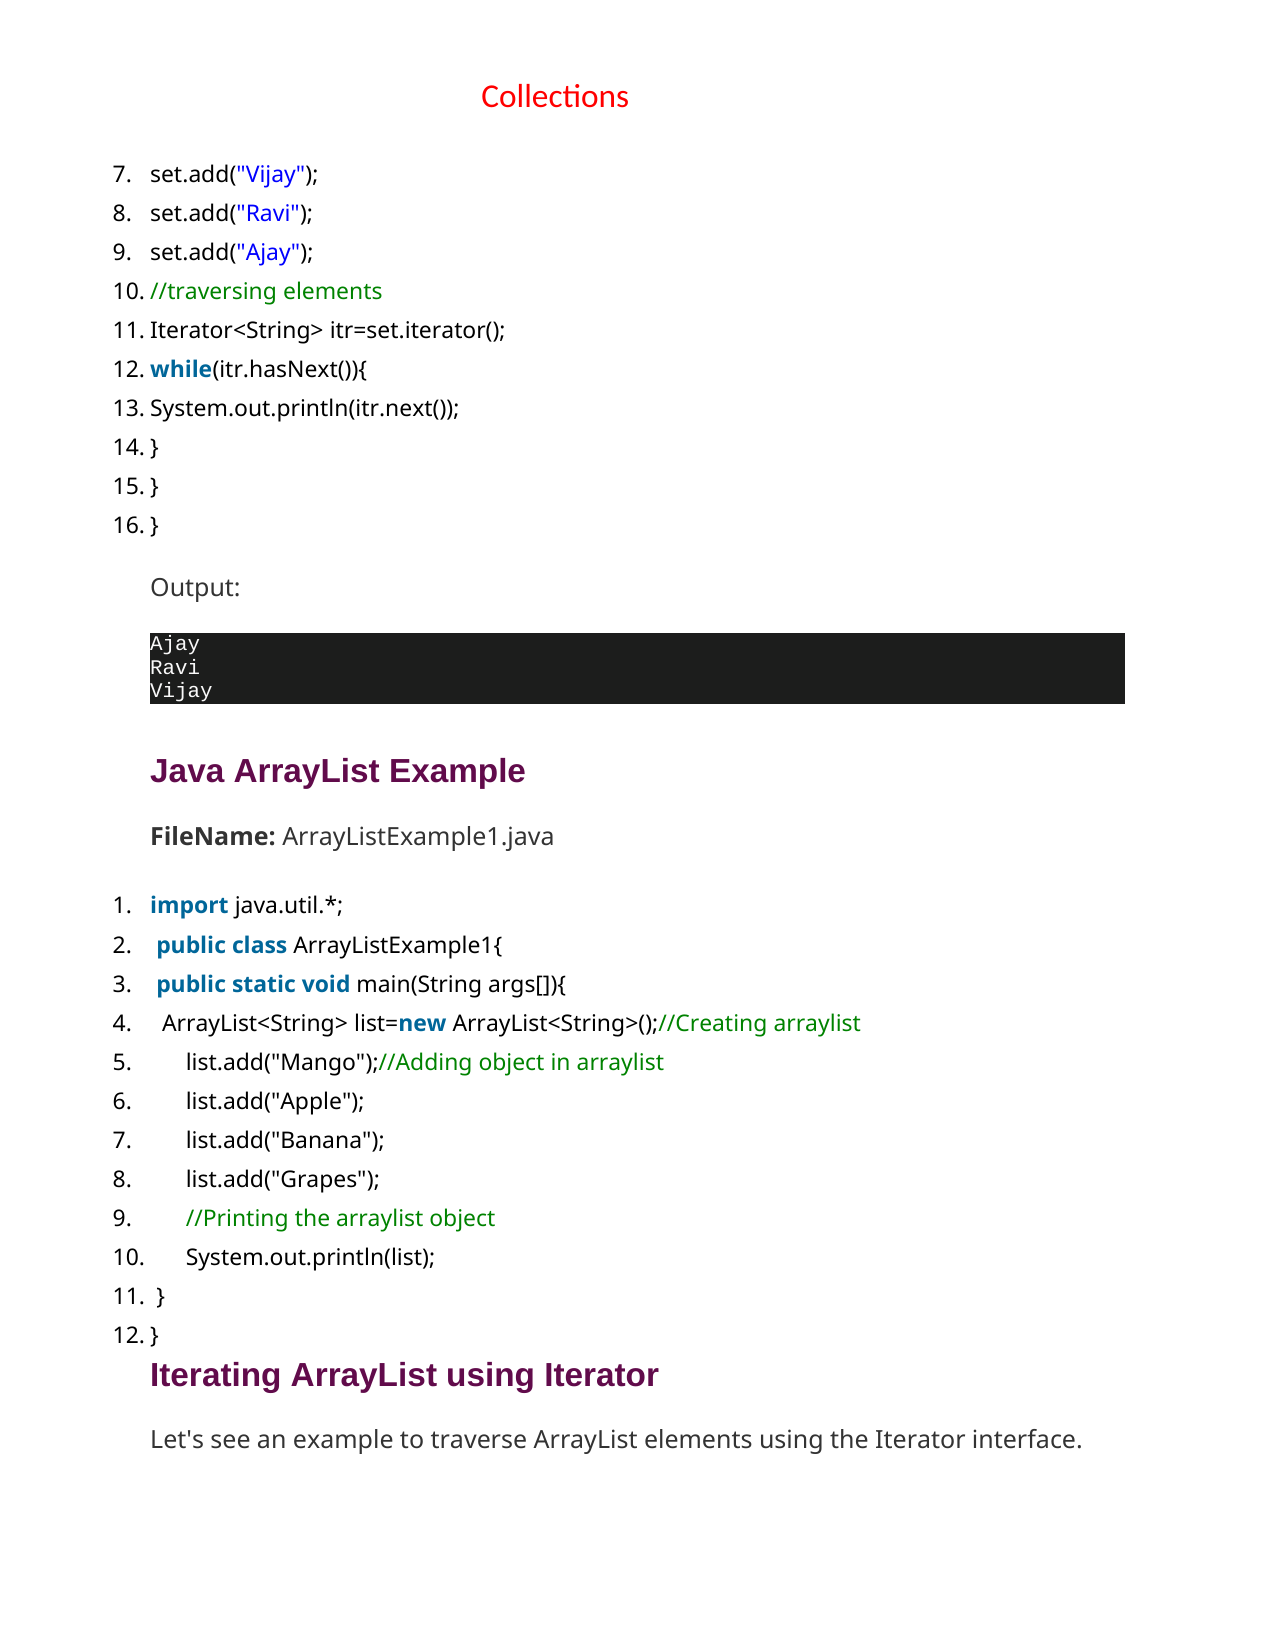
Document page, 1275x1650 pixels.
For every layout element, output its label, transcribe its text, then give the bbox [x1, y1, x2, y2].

list list.add("Banana"); [112, 1116, 1125, 1155]
list import java.util.*; [112, 882, 1125, 921]
list } [112, 1272, 1125, 1311]
text FileName: ArrayListExample1.java [150, 818, 1125, 852]
list set.add("Ravi"); [112, 189, 1125, 228]
list } [112, 1311, 1125, 1350]
list //Printing the arraylist object [112, 1194, 1125, 1233]
list list.add("Apple"); [112, 1077, 1125, 1116]
list while(itr.hasNext()){ [112, 345, 1125, 384]
list list.add("Grapes"); [112, 1155, 1125, 1194]
list //traversing elements [112, 267, 1125, 306]
list ArrayList<String> list=new ArrayList<String>();//Creating arraylist [112, 999, 1125, 1038]
list list.add("Mango");//Adding object in arraylist [112, 1038, 1125, 1077]
text Ajay [150, 633, 1125, 657]
list set.add("Vijay"); [112, 150, 1125, 189]
list public static void main(String args[]){ [112, 960, 1125, 999]
list Iterator<String> itr=set.iterator(); [112, 306, 1125, 345]
text Output: [150, 570, 1125, 604]
text Let's see an example to traverse ArrayList elements using the Iterator interface. [150, 1422, 1125, 1456]
list } [112, 462, 1125, 502]
list System.out.println(itr.next()); [112, 384, 1125, 423]
list set.add("Ajay"); [112, 228, 1125, 267]
list System.out.println(list); [112, 1233, 1125, 1272]
list } [112, 423, 1125, 462]
subtitle Iterating ArrayList using Iterator [150, 1354, 1125, 1393]
subtitle Java ArrayList Example [150, 751, 1125, 789]
text Vijay [150, 680, 1125, 704]
list } [112, 502, 1125, 541]
list public class ArrayListExample1{ [112, 921, 1125, 960]
text Ravi [150, 657, 1125, 680]
